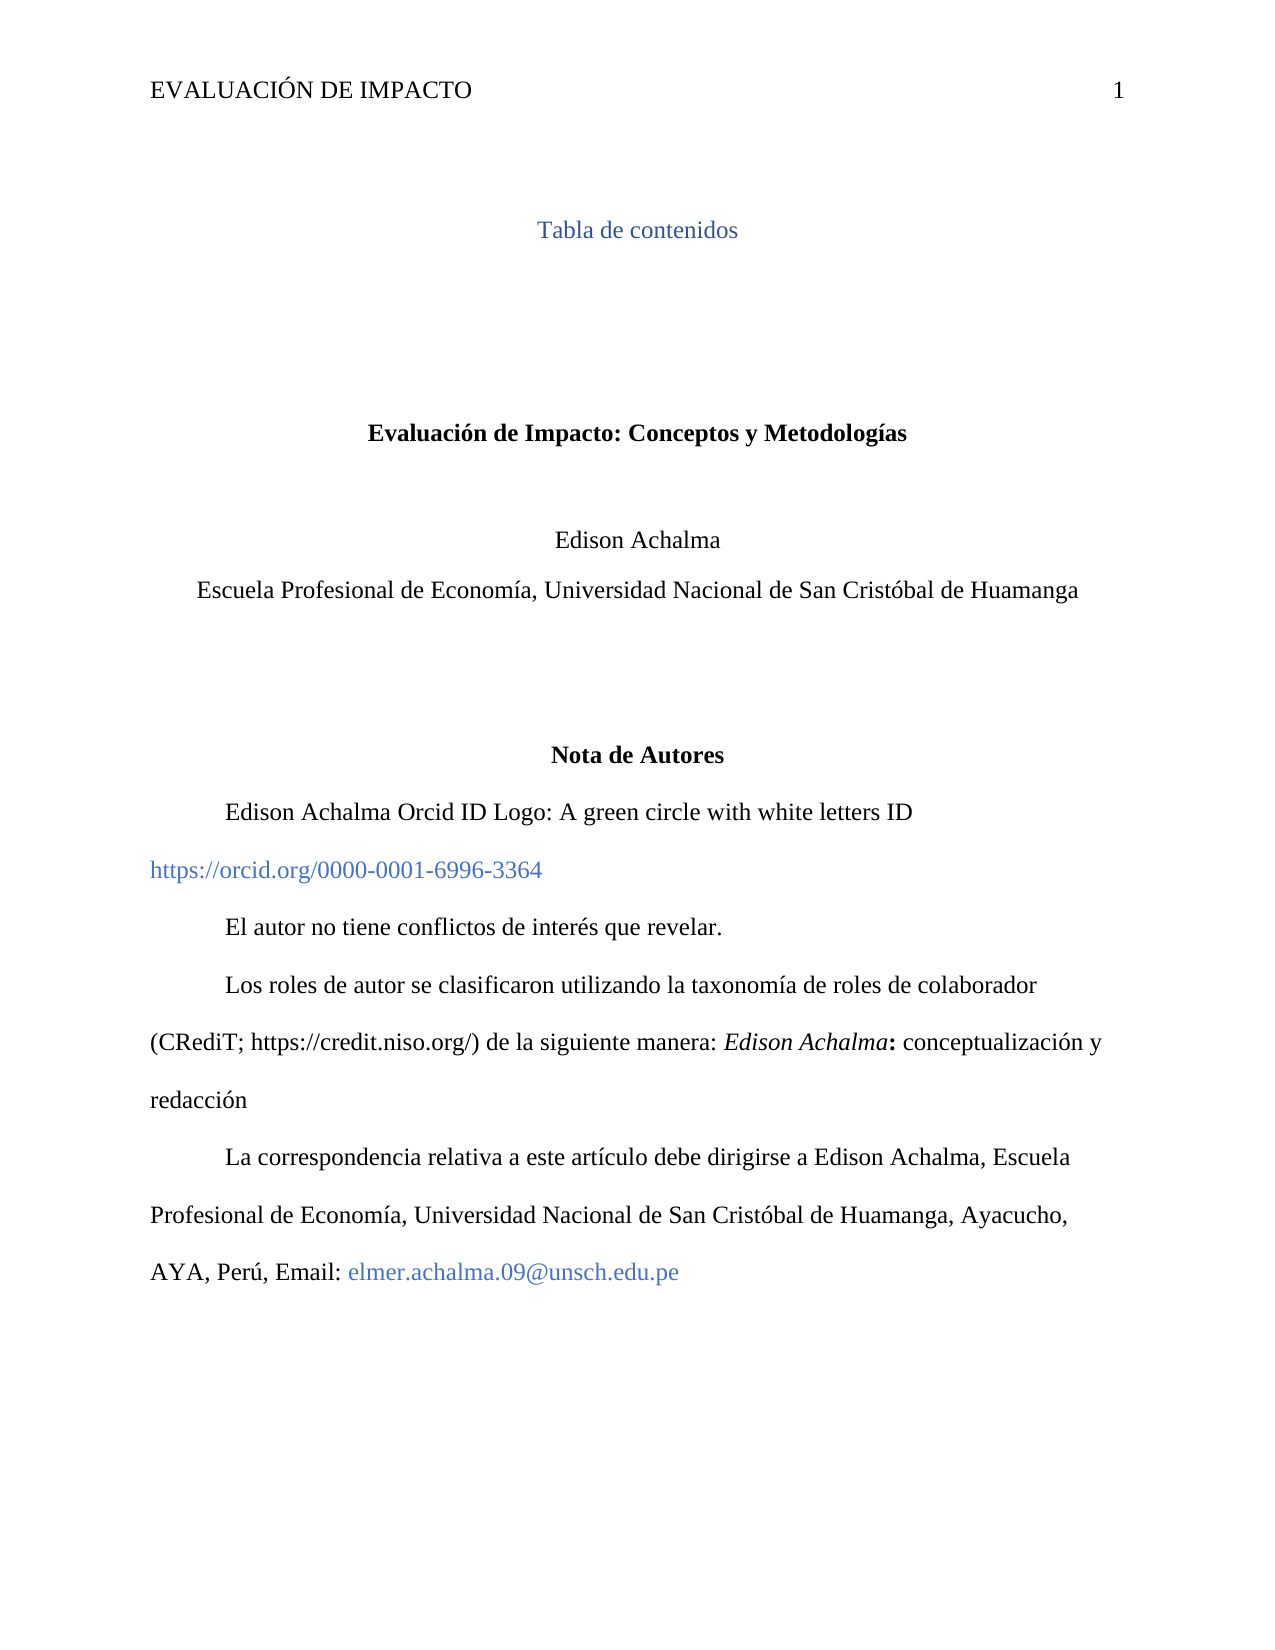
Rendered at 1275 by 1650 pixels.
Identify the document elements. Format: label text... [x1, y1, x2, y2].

subtitle Evaluación de Impacto: Conceptos y Metodologías [150, 418, 1125, 447]
text Edison Achalma [150, 526, 1125, 554]
text Los roles de autor se clasificaron utilizando la taxonomía de roles de colaborador (CRediT; https://credit.niso.org/) de la siguiente manera: Edison Achalma: conceptualización y redacción [150, 970, 1125, 1113]
text El autor no tiene conflictos de interés que revelar. [150, 912, 1125, 941]
text Edison Achalma Orcid ID Logo: A green circle with white letters ID https://orcid.org/0000-0001-6996-3364 [150, 797, 1125, 883]
text Escuela Profesional de Economía, Universidad Nacional de San Cristóbal de Huamanga [150, 575, 1125, 604]
subtitle Nota de Autores [150, 740, 1125, 768]
text La correspondencia relativa a este artículo debe dirigirse a Edison Achalma, Escuela Profesional de Economía, Universidad Nacional de San Cristóbal de Huamanga, Ayacucho, AYA, Perú, Email: elmer.achalma.09@unsch.edu.pe [150, 1142, 1125, 1286]
